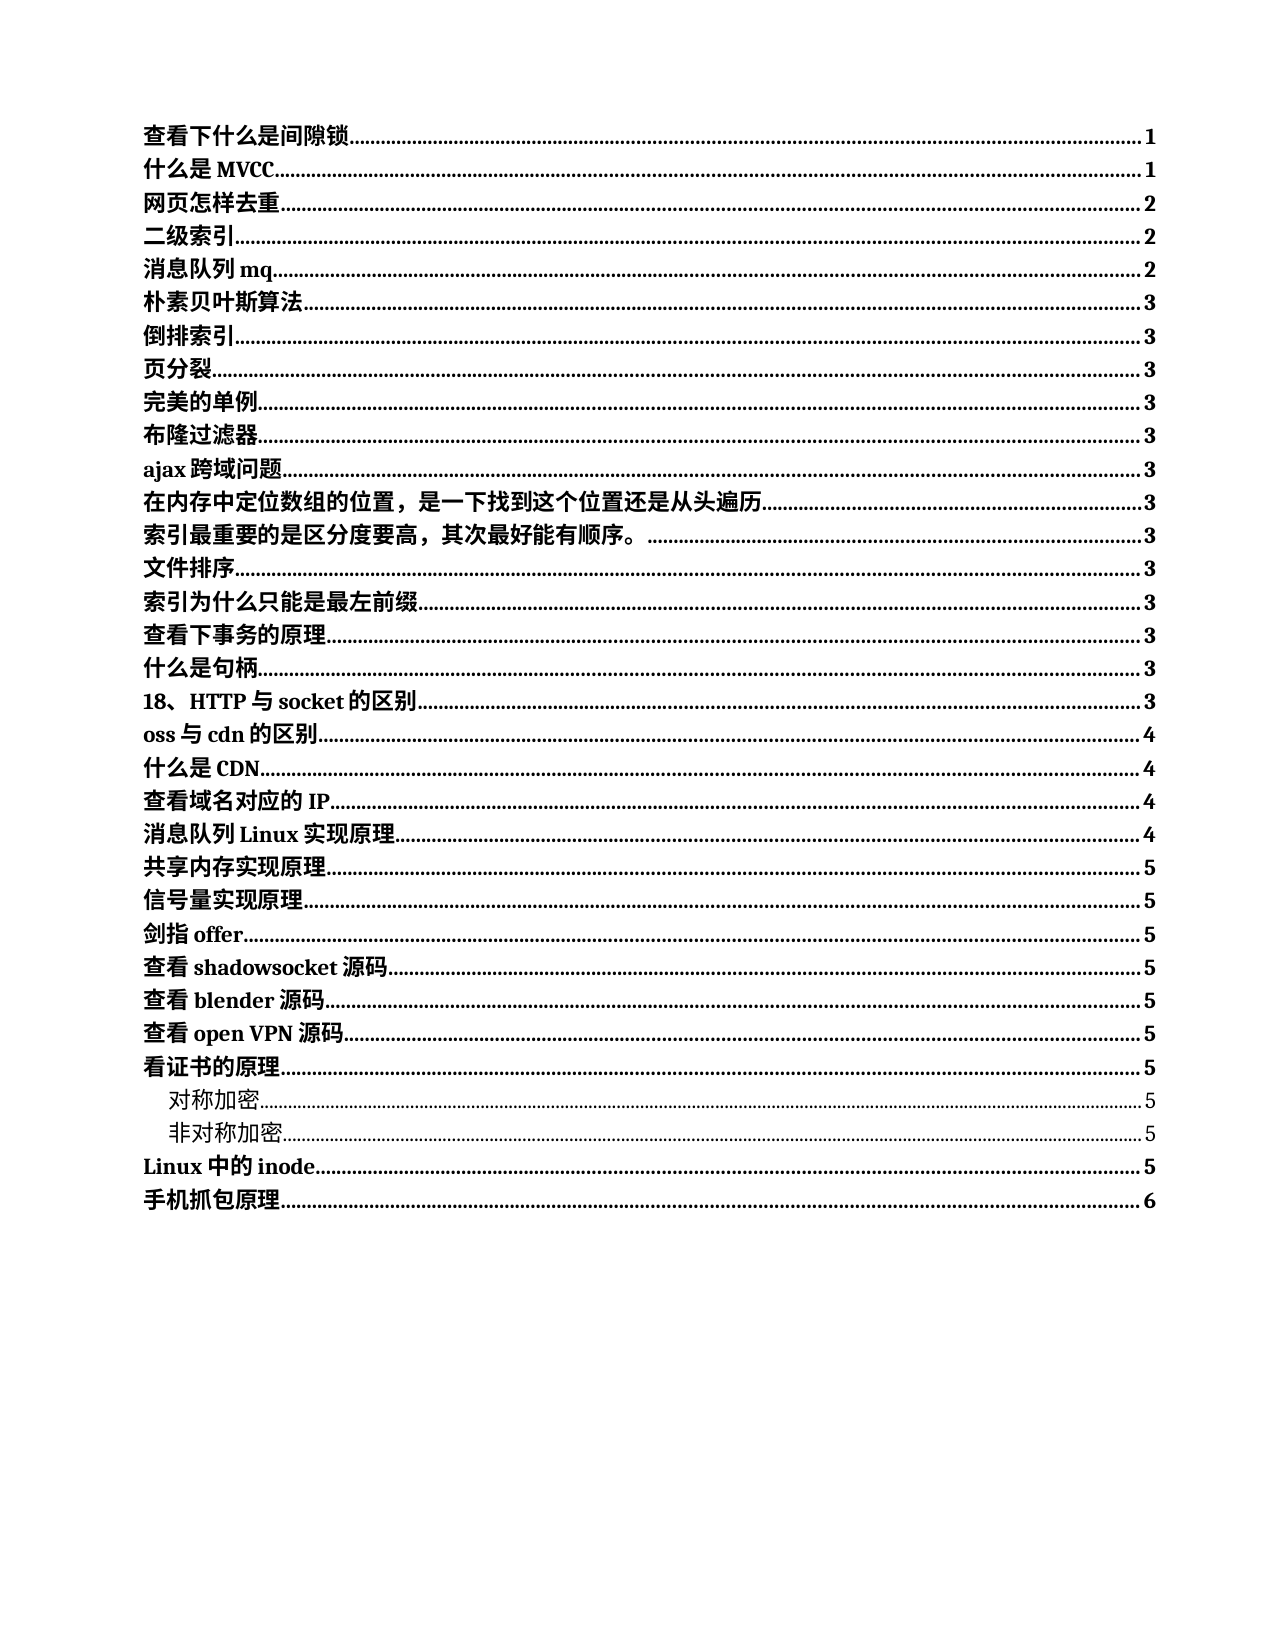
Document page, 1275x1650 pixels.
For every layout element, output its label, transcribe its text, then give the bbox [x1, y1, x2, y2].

text 查看域名对应的IP 4 [143, 783, 1157, 816]
text 完美的单例 3 [143, 384, 1157, 417]
text 对称加密 5 [168, 1082, 1157, 1115]
text ajax跨域问题 3 [143, 450, 1157, 484]
text 查看blender源码 5 [143, 982, 1157, 1015]
text 索引最重要的是区分度要高，其次最好能有顺序。 3 [143, 517, 1157, 550]
text 查看下什么是间隙锁 1 [143, 118, 1157, 151]
text 查看下事务的原理 3 [143, 617, 1157, 650]
text 消息队列mq 2 [143, 251, 1157, 284]
text 18、HTTP与socket的区别 3 [143, 683, 1157, 716]
text 剑指offer 5 [143, 916, 1157, 949]
text 索引为什么只能是最左前缀 3 [143, 583, 1157, 617]
text 布隆过滤器 3 [143, 417, 1157, 450]
text 文件排序 3 [143, 550, 1157, 583]
text 倒排索引 3 [143, 317, 1157, 351]
text 朴素贝叶斯算法 3 [143, 284, 1157, 317]
text oss与cdn的区别 4 [143, 716, 1157, 749]
text 查看shadowsocket源码 5 [143, 949, 1157, 982]
text 二级索引 2 [143, 218, 1157, 251]
text 什么是MVCC 1 [143, 151, 1157, 184]
text 看证书的原理 5 [143, 1048, 1157, 1082]
text 查看open VPN源码 5 [143, 1015, 1157, 1048]
text Linux中的inode 5 [143, 1148, 1157, 1181]
text 什么是句柄 3 [143, 650, 1157, 683]
text 共享内存实现原理 5 [143, 849, 1157, 882]
text 非对称加密 5 [168, 1115, 1157, 1148]
text 手机抓包原理 6 [143, 1181, 1157, 1215]
text 网页怎样去重 2 [143, 184, 1157, 218]
text 信号量实现原理 5 [143, 882, 1157, 916]
text 消息队列Linux实现原理 4 [143, 816, 1157, 849]
text 页分裂 3 [143, 351, 1157, 384]
text 在内存中定位数组的位置，是一下找到这个位置还是从头遍历 3 [143, 484, 1157, 517]
text 什么是CDN 4 [143, 749, 1157, 783]
